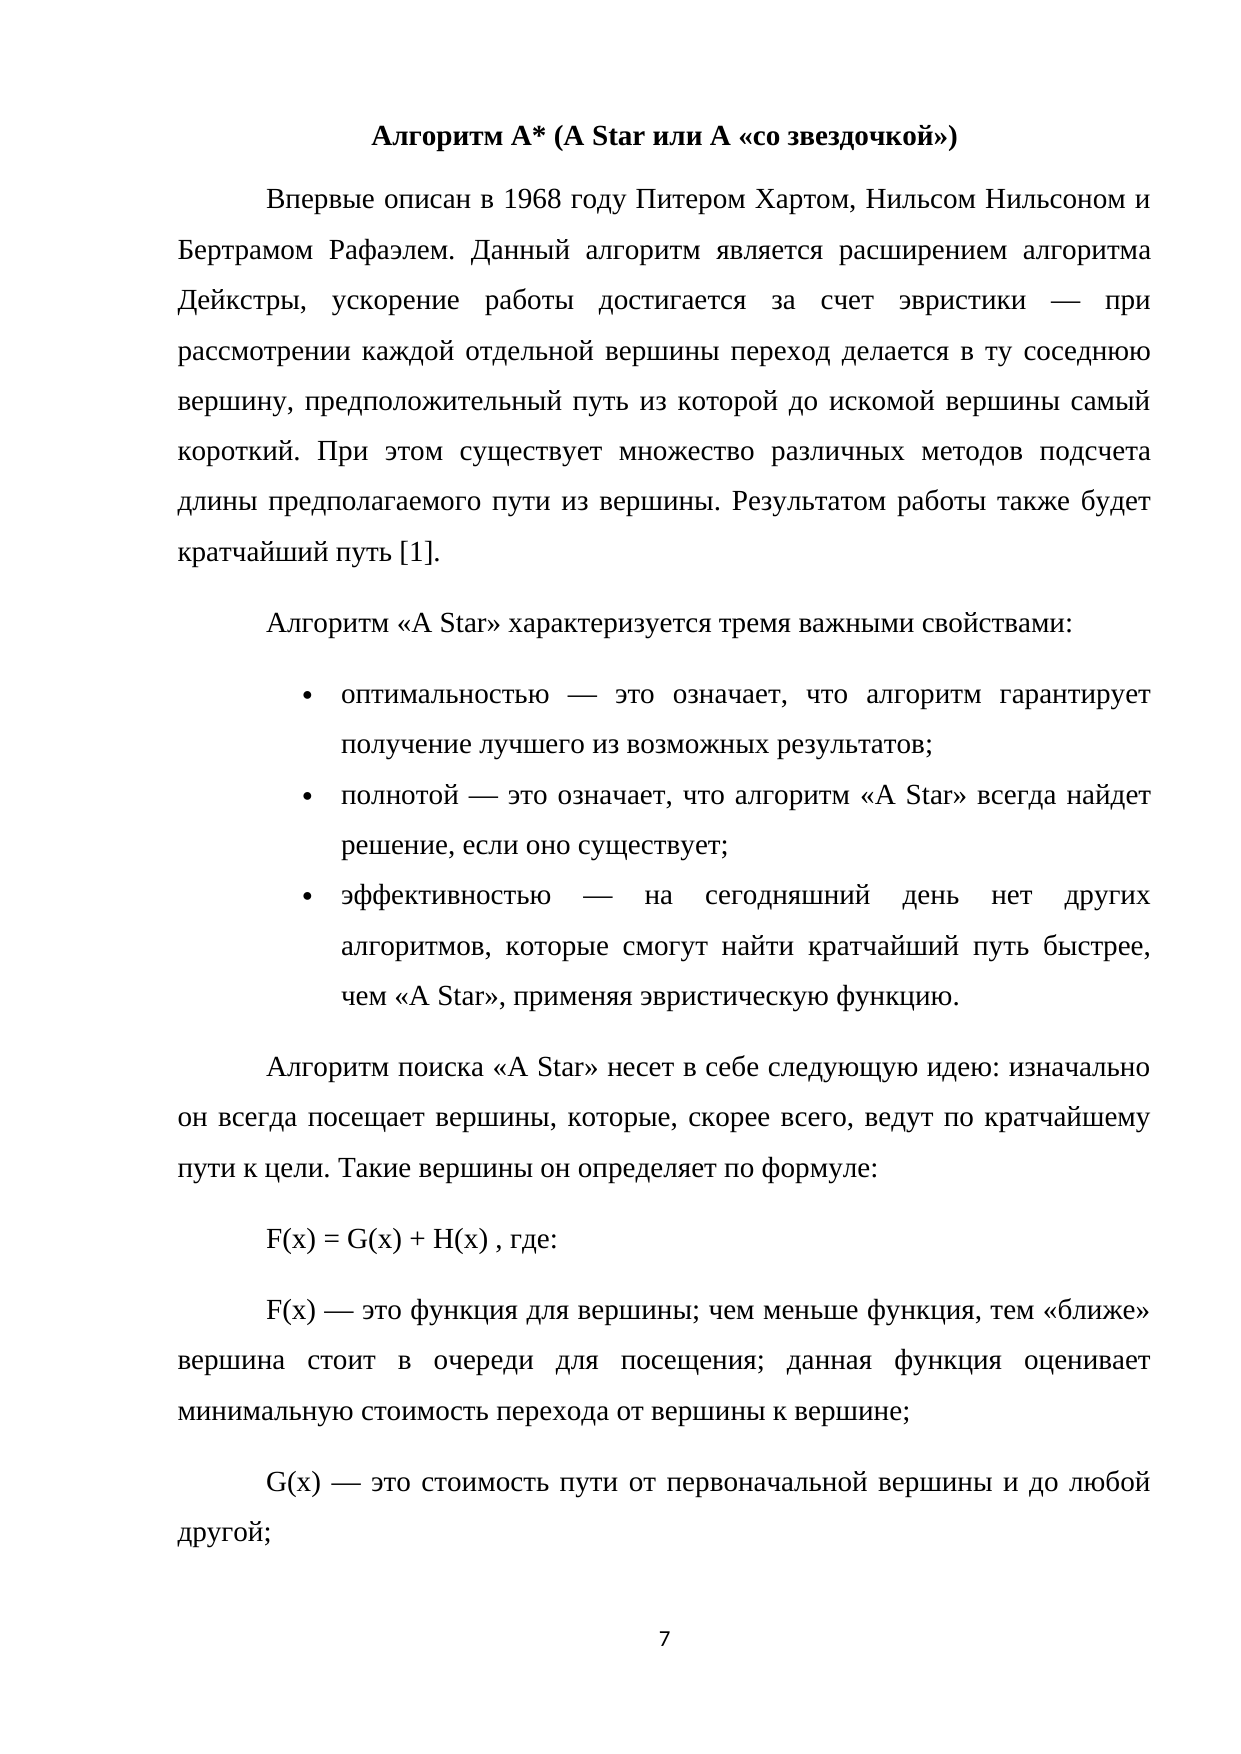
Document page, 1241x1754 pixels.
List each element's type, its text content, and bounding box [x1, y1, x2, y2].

list полнотой — это означает, что алгоритм «A Star» всегда найдет решение, если оно существует; [303, 777, 1152, 861]
text Алгоритм поиска «A Star» несет в себе следующую идею: изначально он всегда посещает вершины, которые, скорее всего, ведут по кратчайшему пути к цели. Такие вершины он определяет по формуле: [177, 1049, 1152, 1183]
text F(x) — это функция для вершины; чем меньше функция, тем «ближе» вершина стоит в очереди для посещения; данная функция оценивает минимальную стоимость перехода от вершины к вершине; [177, 1292, 1152, 1426]
text G(x) — это стоимость пути от первоначальной вершины и до любой другой; [177, 1464, 1152, 1548]
text Алгоритм «A Star» характеризуется тремя важными свойствами: [177, 605, 1152, 638]
list оптимальностью — это означает, что алгоритм гарантирует получение лучшего из возможных результатов; [303, 676, 1152, 760]
text Впервые описан в 1968 году Питером Хартом, Нильсом Нильсоном и Бертрамом Рафаэлем. Данный алгоритм является расширением алгоритма Дейкстры, ускорение работы достигается за счет эвристики — при рассмотрении каждой отдельной вершины переход делается в ту соседнюю вершину, предположительный путь из которой до искомой вершины самый короткий. При этом существует множество различных методов подсчета длины предполагаемого пути из вершины. Результатом работы также будет кратчайший путь [1]. [177, 182, 1152, 567]
subtitle Алгоритм А* (А Star или А «со звездочкой») [177, 118, 1152, 152]
text F(x) = G(x) + H(x) , где: [177, 1221, 1152, 1254]
list эффективностью — на сегодняшний день нет других алгоритмов, которые смогут найти кратчайший путь быстрее, чем «A Star», применяя эвристическую функцию. [303, 877, 1152, 1012]
